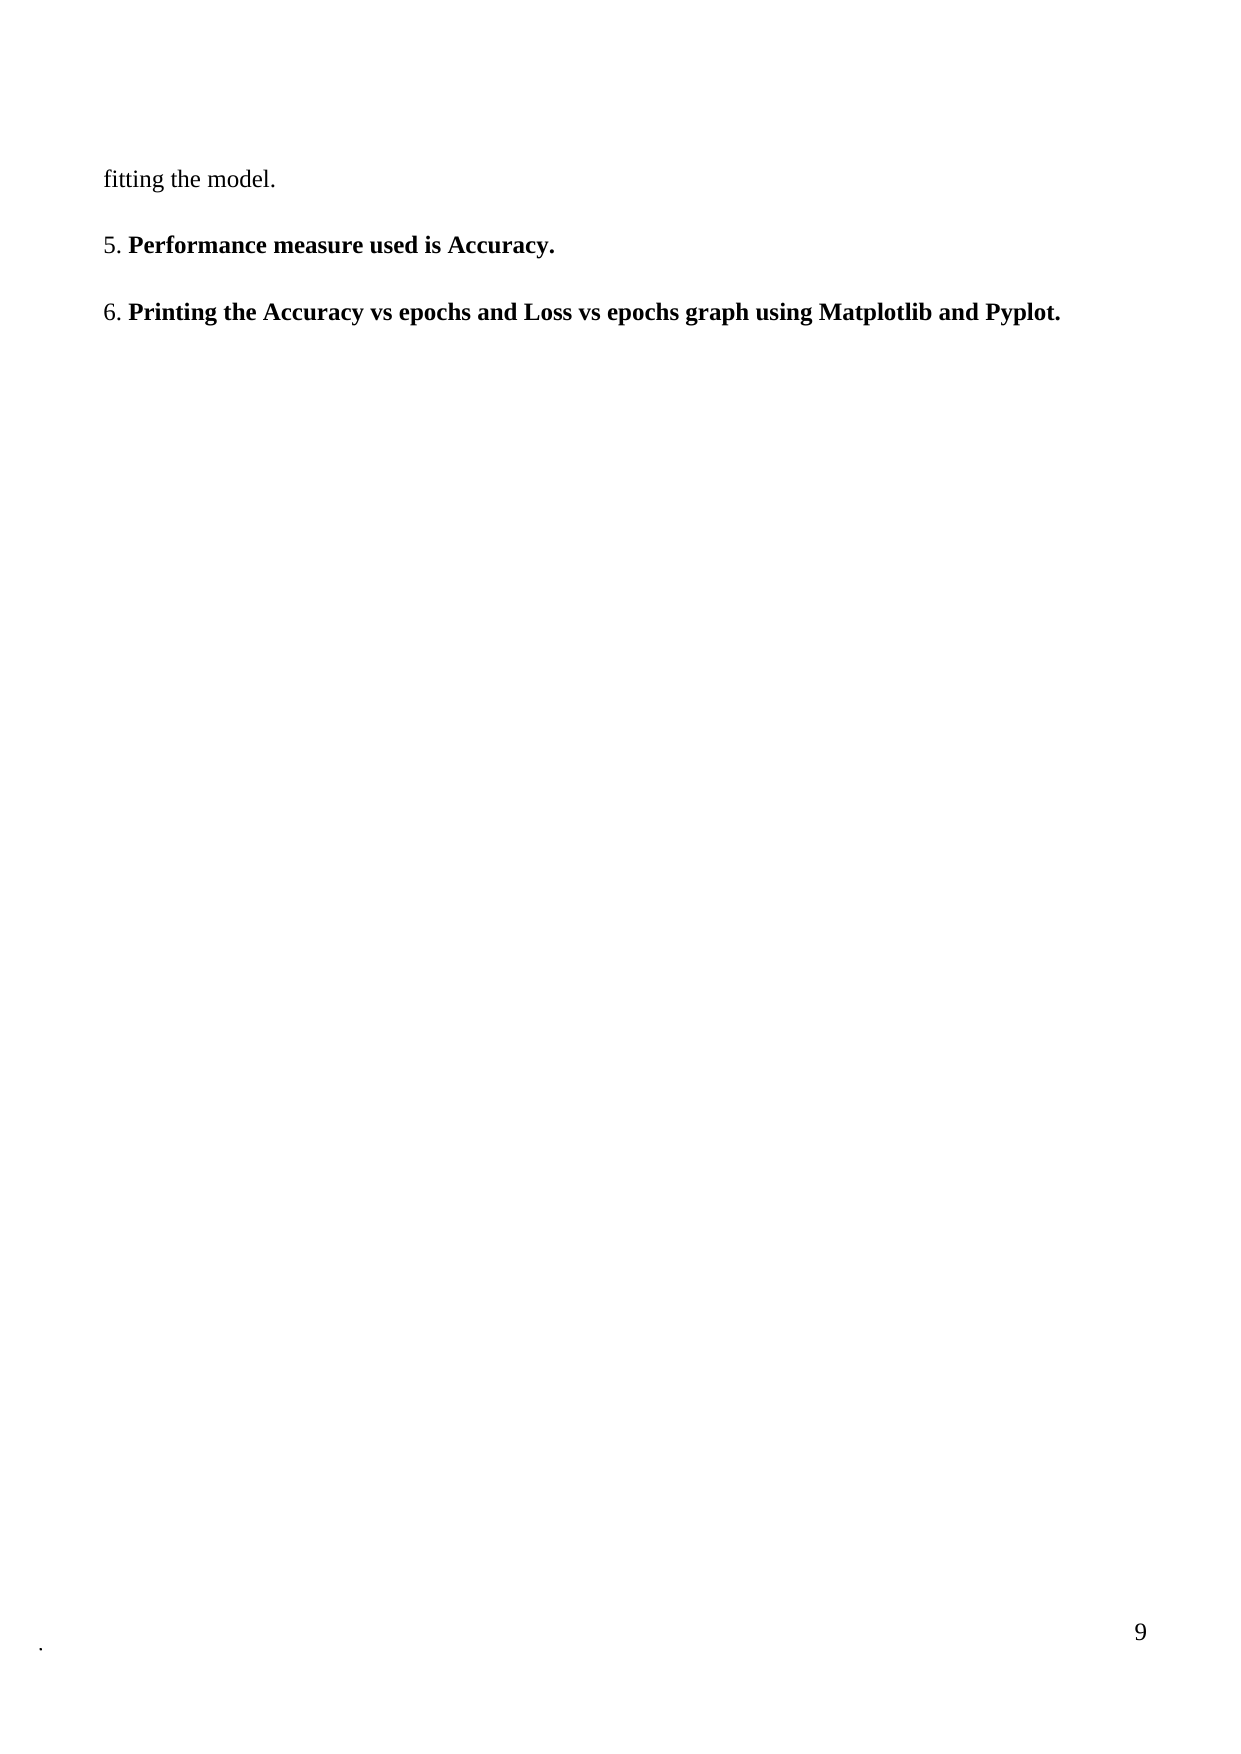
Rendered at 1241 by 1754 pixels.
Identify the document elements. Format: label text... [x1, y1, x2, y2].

text 6. Printing the Accuracy vs epochs and Loss vs epochs graph using Matplotlib and Pyplot. [103, 297, 1187, 325]
text 5. Performance measure used is Accuracy. [103, 231, 1187, 259]
text 9 [103, 1617, 1187, 1646]
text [103, 164, 1187, 193]
